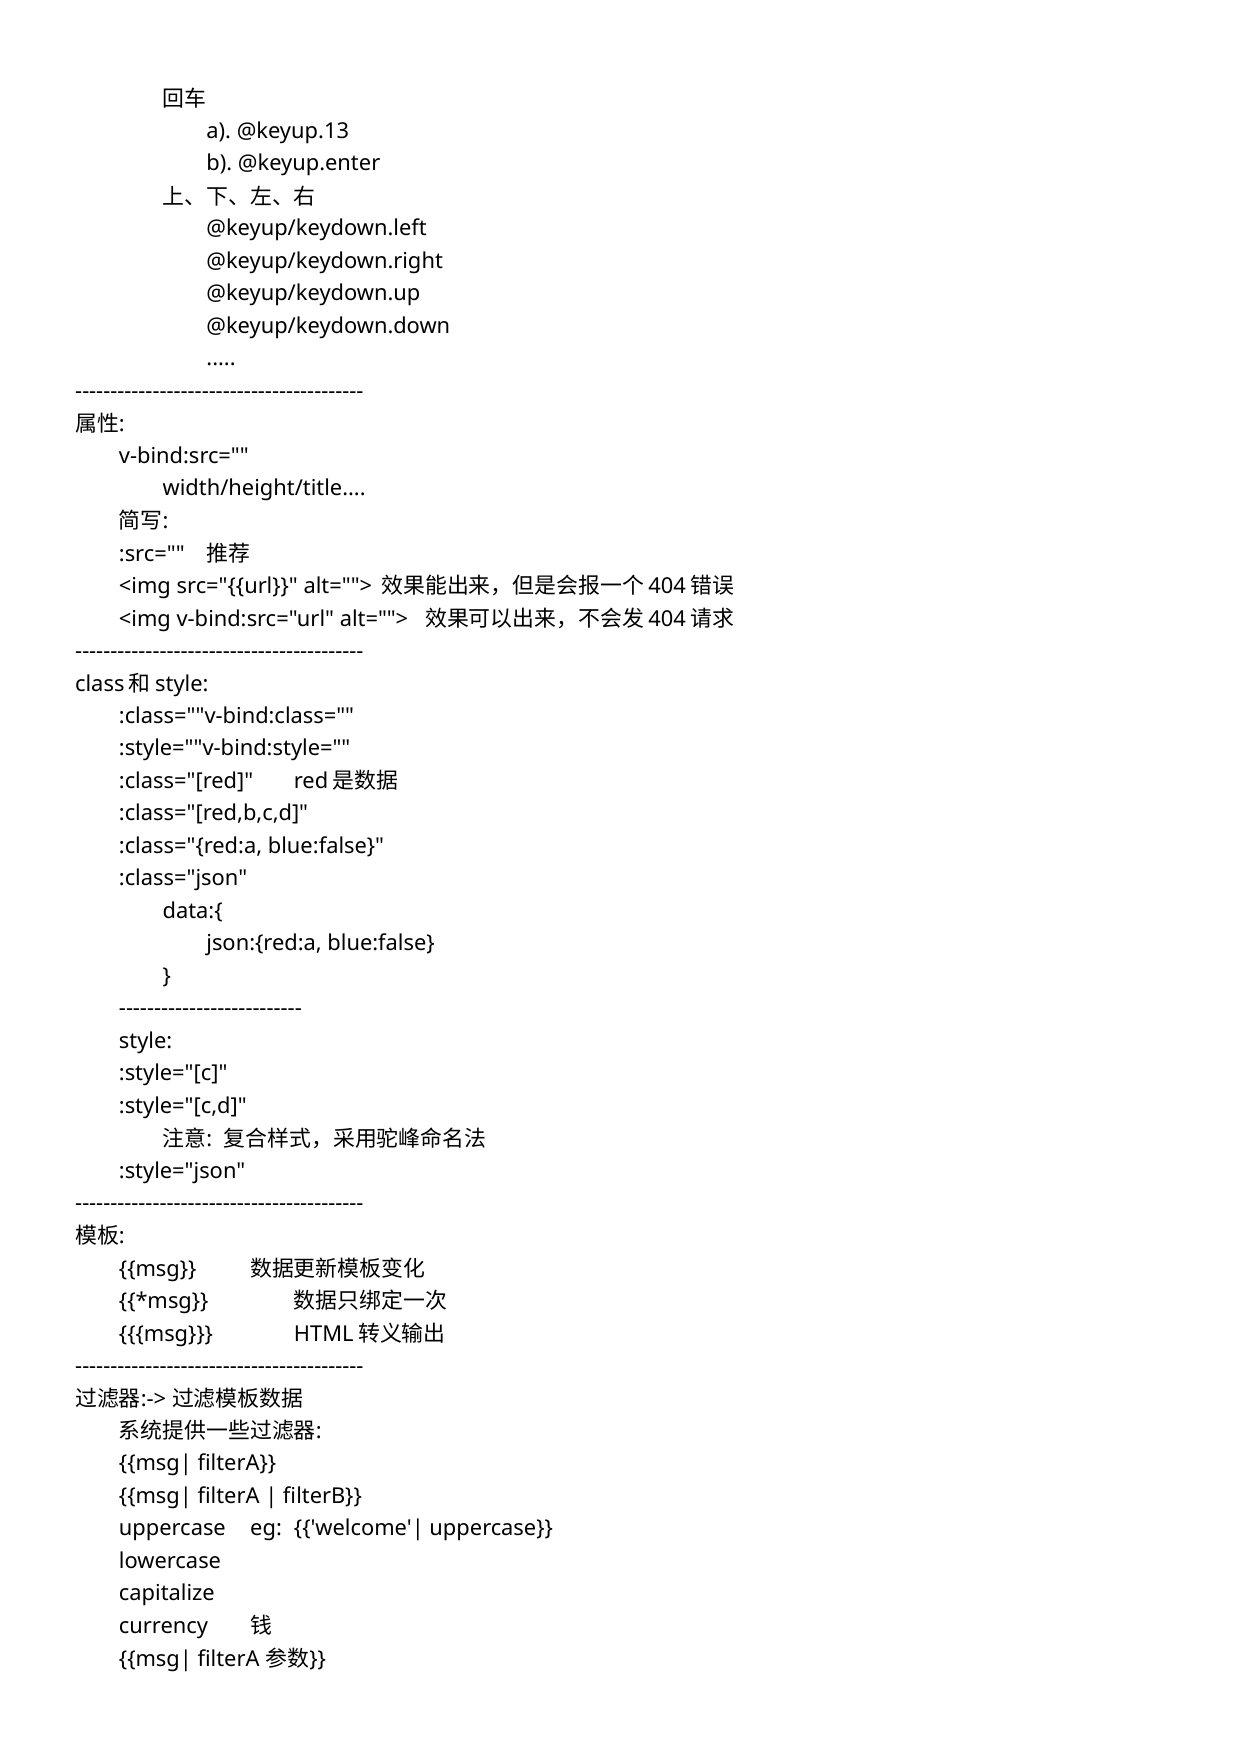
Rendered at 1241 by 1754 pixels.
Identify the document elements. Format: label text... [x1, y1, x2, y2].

text :class="json" [75, 861, 1165, 893]
text -------------------------- [75, 991, 1165, 1023]
text :style="[c]" [75, 1056, 1165, 1088]
text :class=""v-bind:class="" [75, 698, 1165, 731]
text @keyup/keydown.down [75, 308, 1165, 341]
text <img src="{{url}}" alt=""> 效果能出来，但是会报一个404错误 [75, 568, 1165, 601]
text {{msg| filterA | filterB}} [75, 1478, 1165, 1511]
text :style="[c,d]" [75, 1088, 1165, 1121]
text {{msg| filterA 参数}} [75, 1641, 1165, 1673]
text currency 钱 [75, 1608, 1165, 1641]
text :style=""v-bind:style="" [75, 731, 1165, 763]
text 注意: 复合样式，采用驼峰命名法 [75, 1121, 1165, 1153]
text <img v-bind:src="url" alt=""> 效果可以出来，不会发404请求 [75, 601, 1165, 633]
text style: [75, 1023, 1165, 1056]
text b). @keyup.enter [75, 146, 1165, 178]
text json:{red:a, blue:false} [75, 926, 1165, 958]
text 属性: [75, 406, 1165, 438]
text v-bind:src="" [75, 438, 1165, 471]
text @keyup/keydown.left [75, 211, 1165, 243]
text :src="" 推荐 [75, 536, 1165, 568]
text 上、下、左、右 [75, 178, 1165, 211]
text 过滤器:-> 过滤模板数据 [75, 1381, 1165, 1413]
text {{{msg}}} HTML转义输出 [75, 1316, 1165, 1348]
text 回车 [75, 81, 1165, 113]
text width/height/title.... [75, 471, 1165, 503]
text 模板: [75, 1218, 1165, 1251]
text :style="json" [75, 1153, 1165, 1186]
text 系统提供一些过滤器: [75, 1413, 1165, 1446]
text uppercase eg: {{'welcome'| uppercase}} [75, 1511, 1165, 1543]
text ----------------------------------------- [75, 633, 1165, 666]
text lowercase [75, 1543, 1165, 1576]
text class和style: [75, 666, 1165, 698]
text :class="{red:a, blue:false}" [75, 828, 1165, 861]
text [75, 1348, 1165, 1381]
text a). @keyup.13 [75, 113, 1165, 146]
text ----------------------------------------- [75, 1186, 1165, 1218]
text {{msg| filterA}} [75, 1446, 1165, 1478]
text ----------------------------------------- [75, 373, 1165, 406]
text data:{ [75, 893, 1165, 926]
text :class="[red,b,c,d]" [75, 796, 1165, 828]
text :class="[red]" red是数据 [75, 763, 1165, 796]
text } [75, 958, 1165, 991]
text @keyup/keydown.right [75, 243, 1165, 276]
text 简写: [75, 503, 1165, 536]
text {{msg}} 数据更新模板变化 [75, 1251, 1165, 1283]
text {{*msg}} 数据只绑定一次 [75, 1283, 1165, 1316]
text @keyup/keydown.up [75, 276, 1165, 308]
text capitalize [75, 1576, 1165, 1608]
text ..... [75, 341, 1165, 373]
